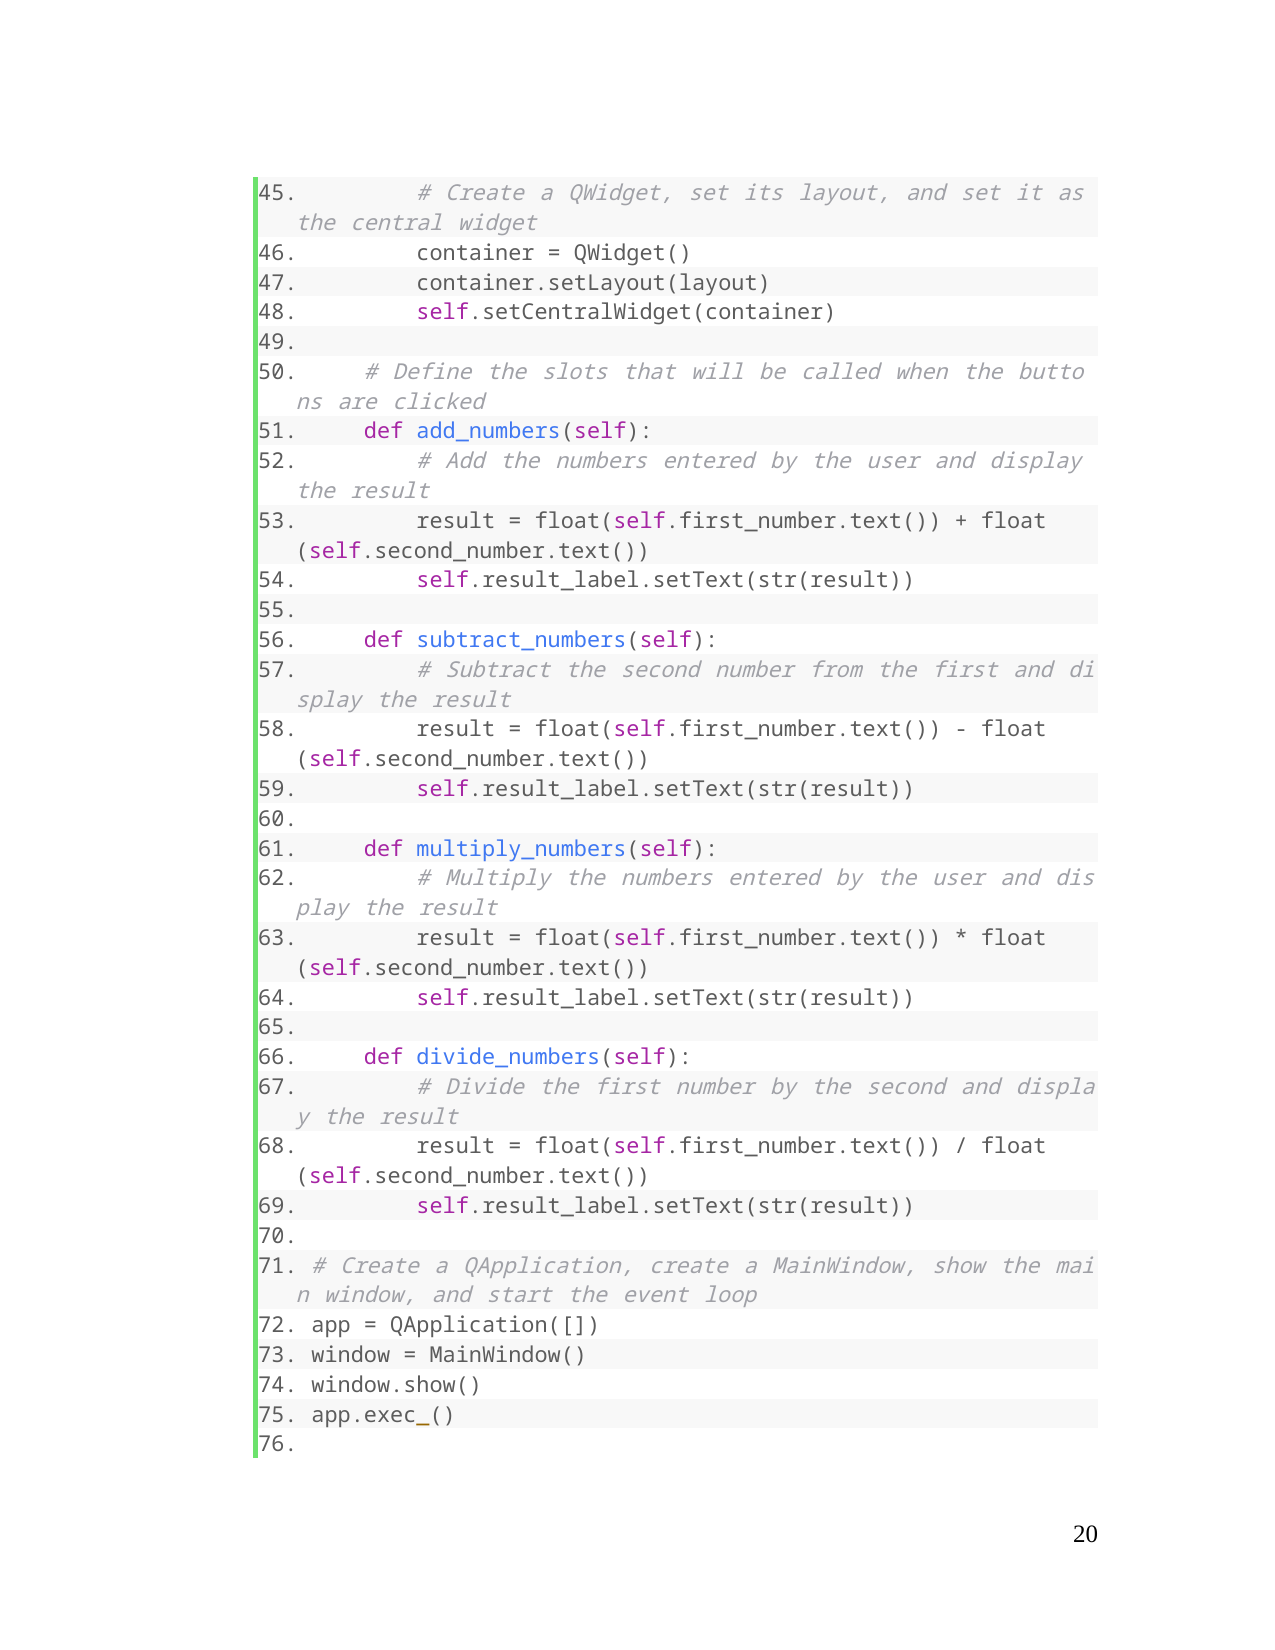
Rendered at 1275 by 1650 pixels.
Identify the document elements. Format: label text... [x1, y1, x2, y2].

list def subtract_numbers(self): [258, 624, 1098, 654]
list window.show() [258, 1369, 1098, 1399]
list result = float(self.first_number.text()) / float(self.second_number.text()) [258, 1131, 1098, 1190]
list # Divide the first number by the second and display the result [258, 1071, 1098, 1131]
list # Add the numbers entered by the user and display the result [258, 445, 1098, 505]
list self.result_label.setText(str(result)) [258, 773, 1098, 803]
list self.result_label.setText(str(result)) [258, 982, 1098, 1011]
list self.setCentralWidget(container) [258, 296, 1098, 326]
list # Define the slots that will be called when the buttons are clicked [258, 356, 1098, 416]
list app.exec_() [258, 1399, 1098, 1428]
list app = QApplication([]) [258, 1309, 1098, 1339]
list result = float(self.first_number.text()) - float(self.second_number.text()) [258, 713, 1098, 773]
list # Create a QWidget, set its layout, and set it as the central widget [258, 177, 1098, 237]
list def divide_numbers(self): [258, 1041, 1098, 1071]
list self.result_label.setText(str(result)) [258, 1190, 1098, 1220]
list container = QWidget() [258, 237, 1098, 267]
list # Multiply the numbers entered by the user and display the result [258, 862, 1098, 922]
list result = float(self.first_number.text()) * float(self.second_number.text()) [258, 922, 1098, 982]
list window = MainWindow() [258, 1339, 1098, 1369]
list def add_numbers(self): [258, 416, 1098, 445]
list # Create a QApplication, create a MainWindow, show the main window, and start the event loop [258, 1250, 1098, 1309]
list result = float(self.first_number.text()) + float(self.second_number.text()) [258, 505, 1098, 564]
list self.result_label.setText(str(result)) [258, 564, 1098, 594]
list def multiply_numbers(self): [258, 833, 1098, 862]
list # Subtract the second number from the first and display the result [258, 654, 1098, 713]
list container.setLayout(layout) [258, 267, 1098, 296]
